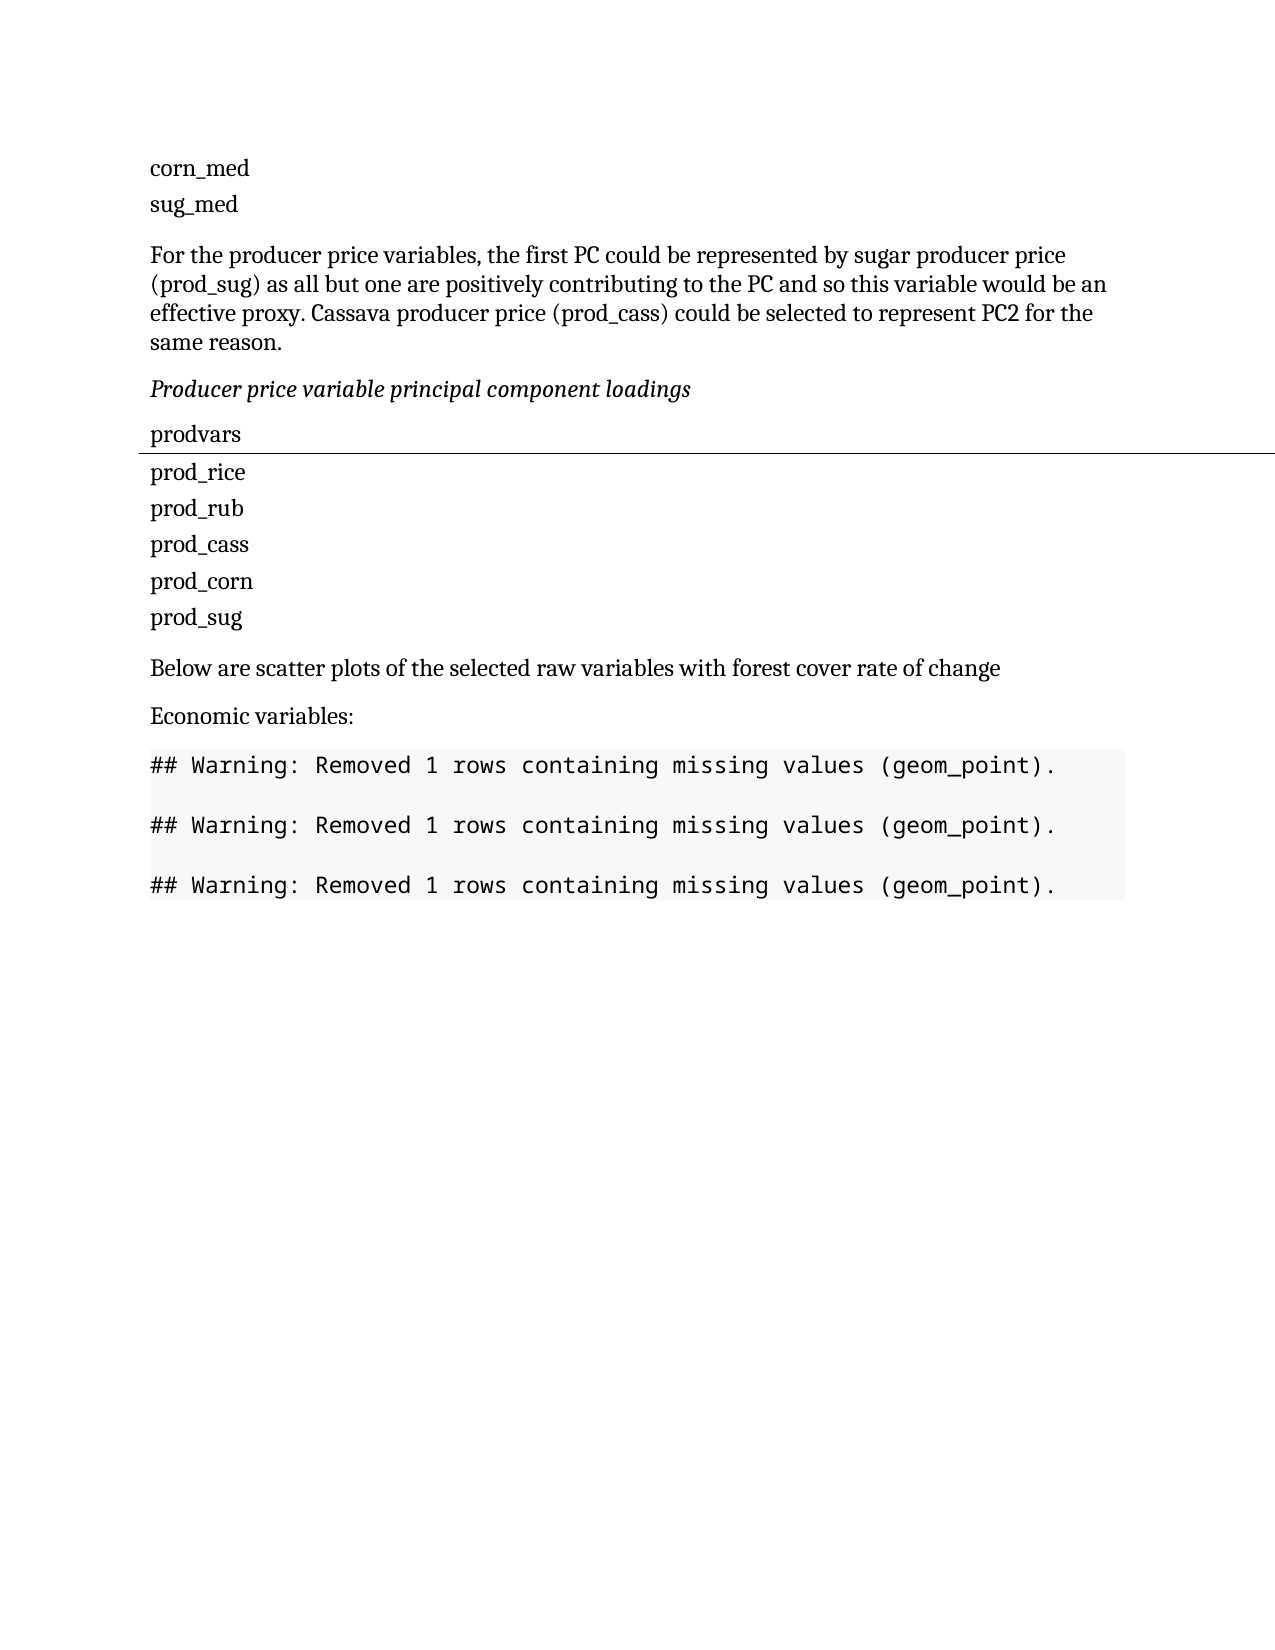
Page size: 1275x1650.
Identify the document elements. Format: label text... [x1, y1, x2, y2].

table_header prodvars [139, 416, 1275, 452]
text For the producer price variables, the first PC could be represented by sugar producer price (prod_sug) as all but one are positively contributing to the PC and so this variable would be an effective proxy. Cassava producer price (prod_cass) could be selected to represent PC2 for the same reason. [150, 241, 1125, 356]
table_cell sug_med [139, 186, 1275, 222]
table_cell prod_cass [139, 527, 1275, 563]
table_cell prod_sug [139, 599, 1275, 635]
text ## Warning: Removed 1 rows containing missing values (geom_point). ## Warning: Removed 1 rows containing missing values (geom_point). ## Warning: Removed 1 rows containing missing values (geom_point). [150, 749, 1125, 900]
text Below are scatter plots of the selected raw variables with forest cover rate of change [150, 654, 1125, 683]
table_cell prod_corn [139, 563, 1275, 599]
table_cell corn_med [139, 150, 1275, 186]
table_cell prod_rub [139, 490, 1275, 527]
table_cell prod_rice [139, 454, 1275, 490]
text Producer price variable principal component loadings [150, 375, 1125, 404]
text Economic variables: [150, 702, 1125, 730]
